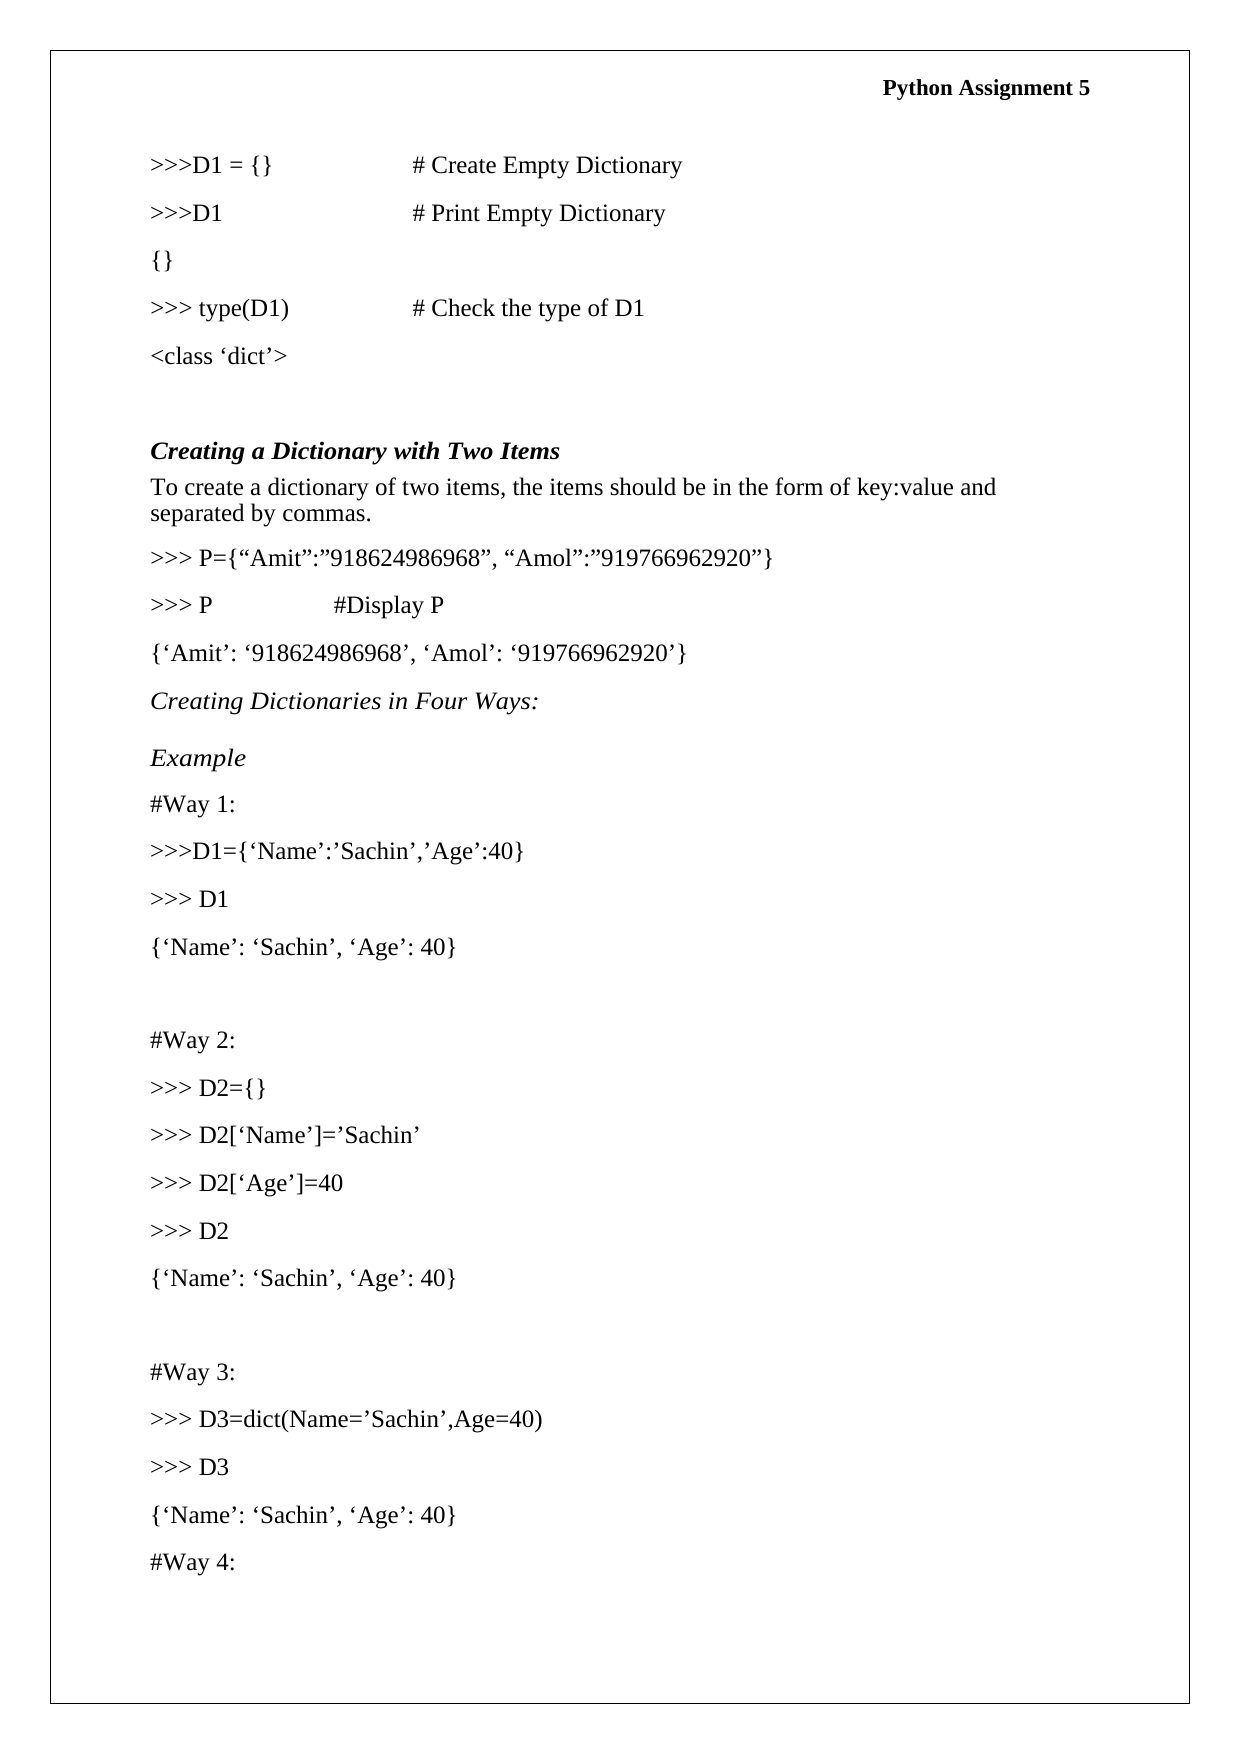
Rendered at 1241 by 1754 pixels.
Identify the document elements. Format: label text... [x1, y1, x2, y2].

text {‘Name’: ‘Sachin’, ‘Age’: 40} [150, 1500, 1090, 1528]
text To create a dictionary of two items, the items should be in the form of key:value and separated by commas. [150, 474, 997, 527]
subtitle Example [150, 743, 564, 772]
text >>> P={“Amit”:”918624986968”, “Amol”:”919766962920”} [150, 543, 1090, 571]
text >>> D2 [150, 1216, 1090, 1244]
text #Way 1: [150, 789, 1090, 817]
text >>>D1 # Print Empty Dictionary [150, 198, 1090, 226]
text {‘Amit’: ‘918624986968’, ‘Amol’: ‘919766962920’} [150, 638, 1090, 667]
text >>> D3 [150, 1452, 1090, 1481]
text <class ‘dict’> [150, 341, 1090, 369]
text >>>D1 = {} # Create Empty Dictionary [150, 150, 1090, 179]
text {} [150, 245, 1090, 274]
text >>> D3=dict(Name=’Sachin’,Age=40) [150, 1404, 1090, 1433]
text >>>D1={‘Name’:’Sachin’,’Age’:40} [150, 836, 1090, 865]
text #Way 4: [150, 1547, 1090, 1576]
text #Way 2: [150, 1025, 1090, 1054]
text >>> D2[‘Age’]=40 [150, 1168, 1090, 1197]
text >>> type(D1) # Check the type of D1 [150, 293, 1090, 322]
text #Way 3: [150, 1357, 1090, 1385]
text >>> D1 [150, 884, 1090, 913]
subtitle Creating a Dictionary with Two Items [150, 436, 1090, 465]
text {‘Name’: ‘Sachin’, ‘Age’: 40} [150, 932, 1090, 961]
subtitle Creating Dictionaries in Four Ways: [150, 686, 564, 714]
text {‘Name’: ‘Sachin’, ‘Age’: 40} [150, 1263, 1090, 1292]
text >>> D2[‘Name’]=’Sachin’ [150, 1120, 1090, 1149]
text >>> D2={} [150, 1073, 1090, 1101]
text >>> P #Display P [150, 590, 1090, 619]
